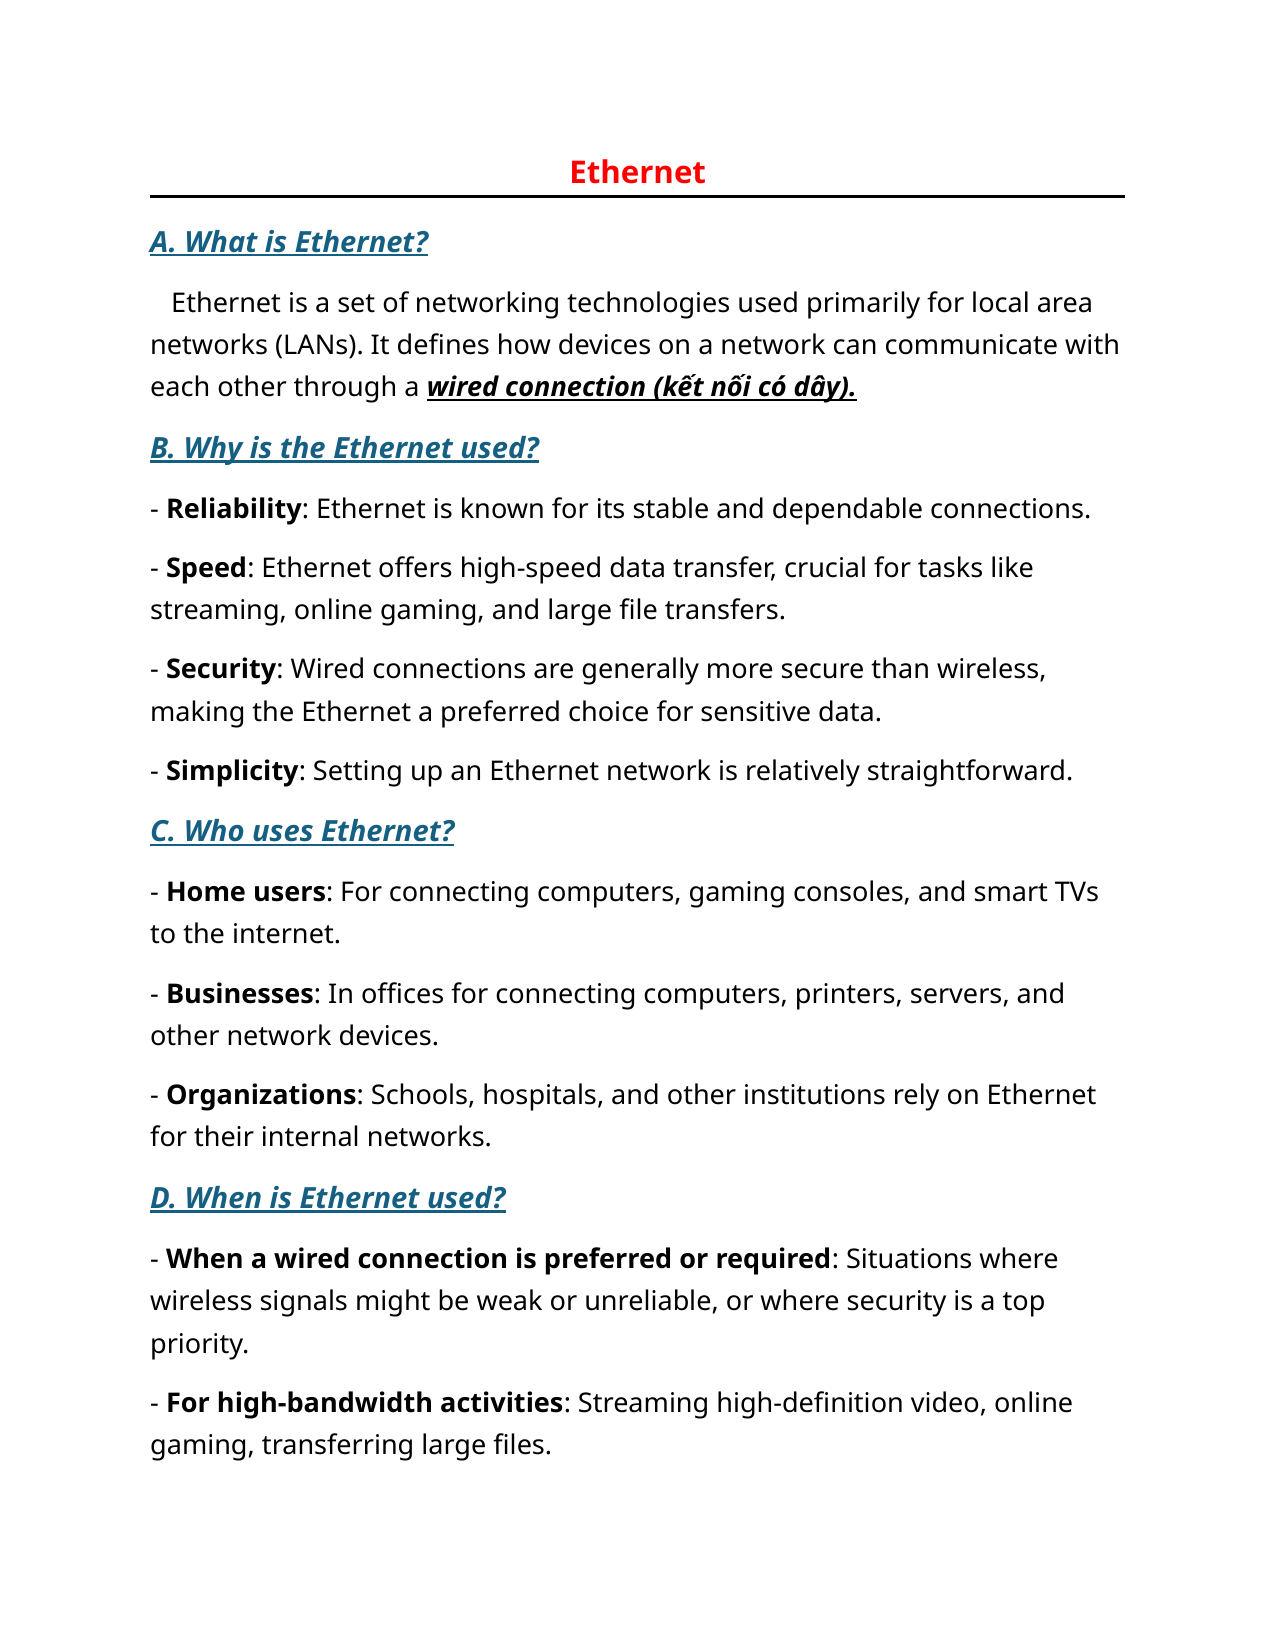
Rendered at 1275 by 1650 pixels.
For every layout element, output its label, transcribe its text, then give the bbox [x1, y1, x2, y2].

text D. When is Ethernet used? [150, 1177, 1125, 1217]
text - Organizations: Schools, hospitals, and other institutions rely on Ethernet for their internal networks. [150, 1076, 1125, 1155]
text Ethernet is a set of networking technologies used primarily for local area networks (LANs). It defines how devices on a network can communicate with each other through a wired connection (kết nối có dây). [150, 283, 1125, 405]
text - Reliability: Ethernet is known for its stable and dependable connections. [150, 489, 1125, 526]
text C. Who uses Ethernet? [150, 810, 1125, 850]
text - Businesses: In offices for connecting computers, printers, servers, and other network devices. [150, 974, 1125, 1053]
text - Home users: For connecting computers, gaming consoles, and smart TVs to the internet. [150, 873, 1125, 952]
text B. Why is the Ethernet used? [150, 427, 1125, 467]
text Ethernet [150, 150, 1125, 195]
text - For high-bandwidth activities: Streaming high-definition video, online gaming, transferring large files. [150, 1383, 1125, 1462]
text - Speed: Ethernet offers high-speed data transfer, crucial for tasks like streaming, online gaming, and large file transfers. [150, 548, 1125, 628]
text - Simplicity: Setting up an Ethernet network is relatively straightforward. [150, 751, 1125, 788]
text - When a wired connection is preferred or required: Situations where wireless signals might be weak or unreliable, or where security is a top priority. [150, 1239, 1125, 1361]
text A. What is Ethernet? [150, 221, 1125, 261]
text - Security: Wired connections are generally more secure than wireless, making the Ethernet a preferred choice for sensitive data. [150, 650, 1125, 729]
